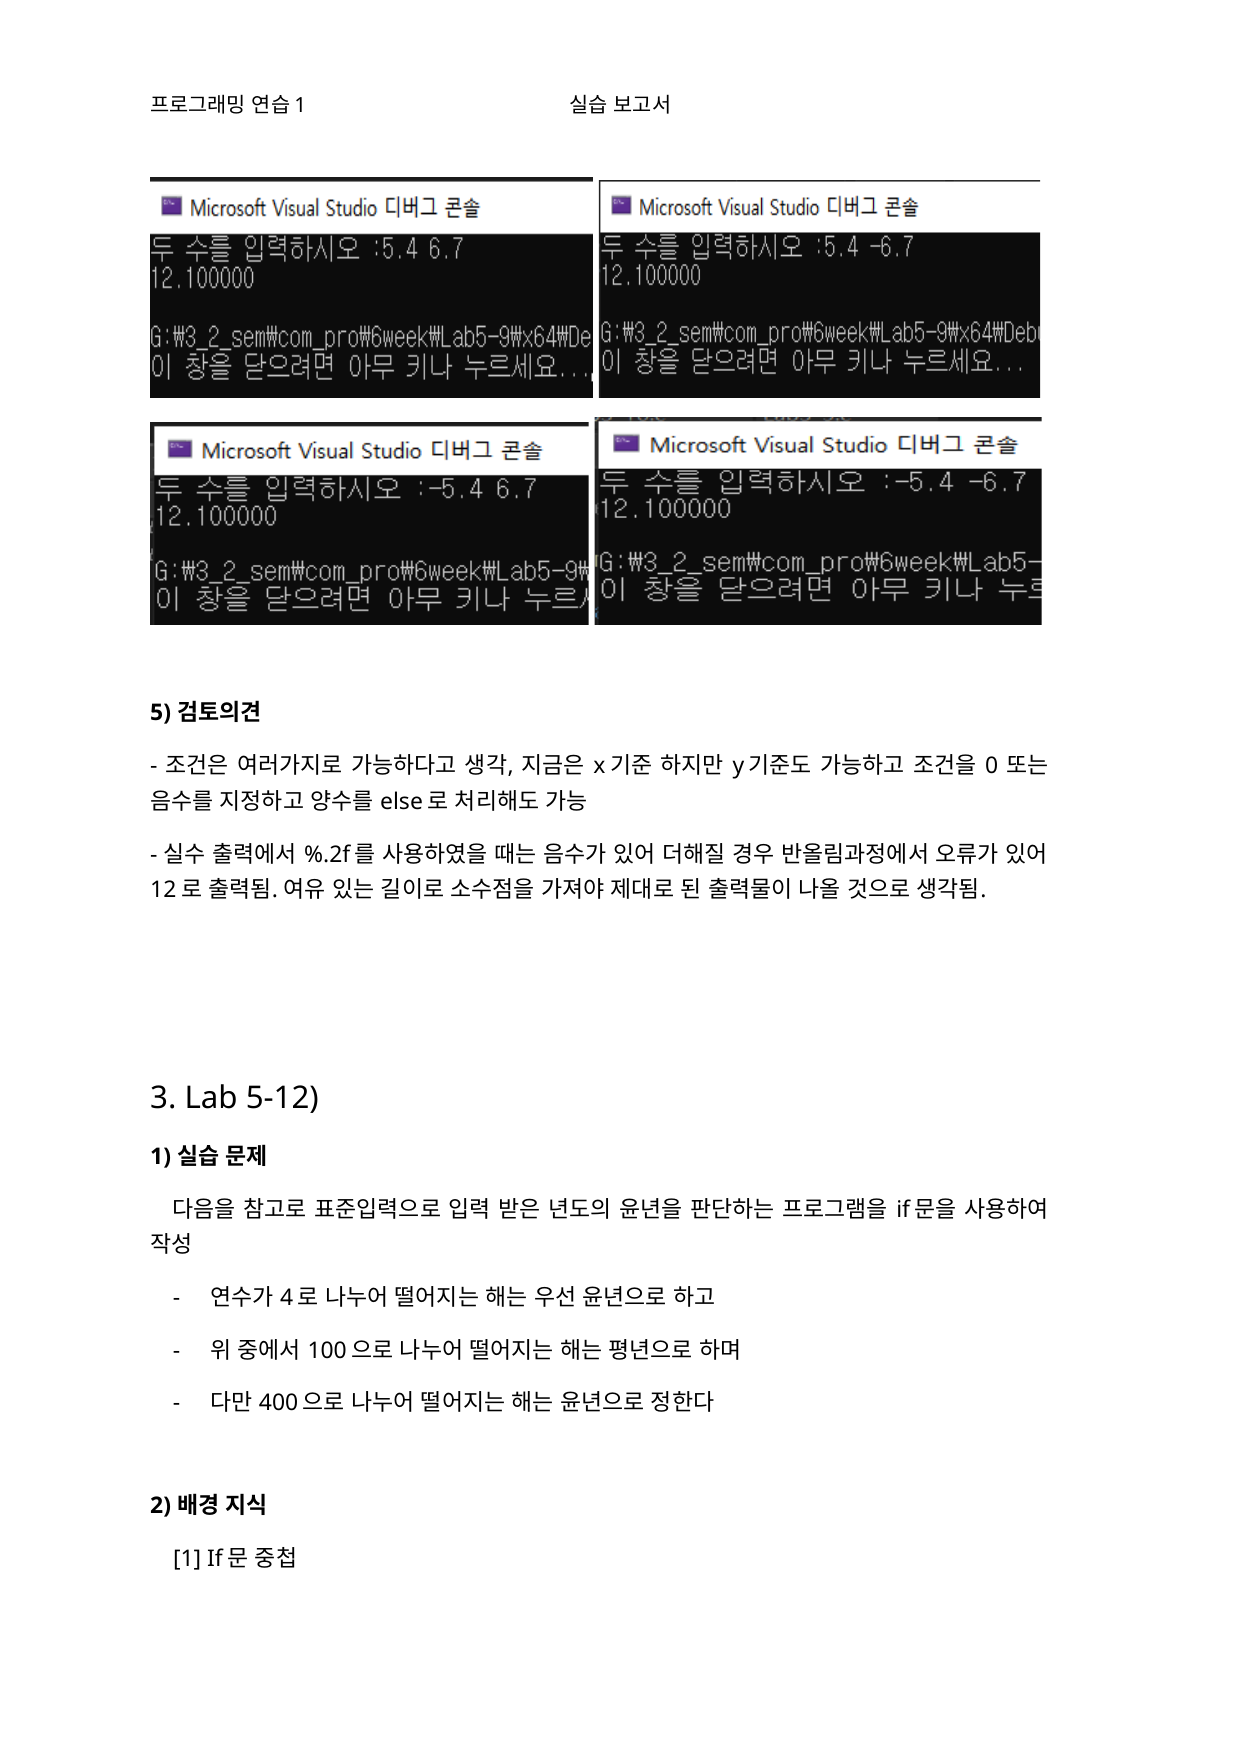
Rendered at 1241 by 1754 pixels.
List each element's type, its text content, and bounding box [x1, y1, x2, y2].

text 다음을 참고로 표준입력으로 입력 받은 년도의 윤년을 판단하는 프로그램을 if문을 사용하여 작성 [150, 1190, 1048, 1259]
text - 실수 출력에서 %.2f를 사용하였을 때는 음수가 있어 더해질 경우 반올림과정에서 오류가 있어 12로 출력됨. 여유 있는 길이로 소수점을 가져야 제대로 된 출력물이 나올 것으로 생각됨. [150, 835, 1048, 905]
text 5) 검토의견 [150, 694, 1048, 728]
text 2) 배경 지식 [150, 1487, 1048, 1520]
list 위 중에서 100으로 나누어 떨어지는 해는 평년으로 하며 [173, 1331, 1048, 1365]
picture [598, 180, 1041, 398]
picture [150, 422, 589, 625]
text 1) 실습 문제 [150, 1138, 1048, 1171]
picture [150, 177, 593, 398]
picture [594, 417, 1042, 625]
text - 조건은 여러가지로 가능하다고 생각, 지금은 x기준 하지만 y기준도 가능하고 조건을 0 또는 음수를 지정하고 양수를 else로 처리해도 가능 [150, 747, 1048, 816]
text 3. Lab 5-12) [150, 1075, 1048, 1118]
text [1] If문 중첩 [150, 1540, 1048, 1573]
list 연수가 4로 나누어 떨어지는 해는 우선 윤년으로 하고 [173, 1279, 1048, 1312]
list 다만 400으로 나누어 떨어지는 해는 윤년으로 정한다 [173, 1384, 1048, 1417]
